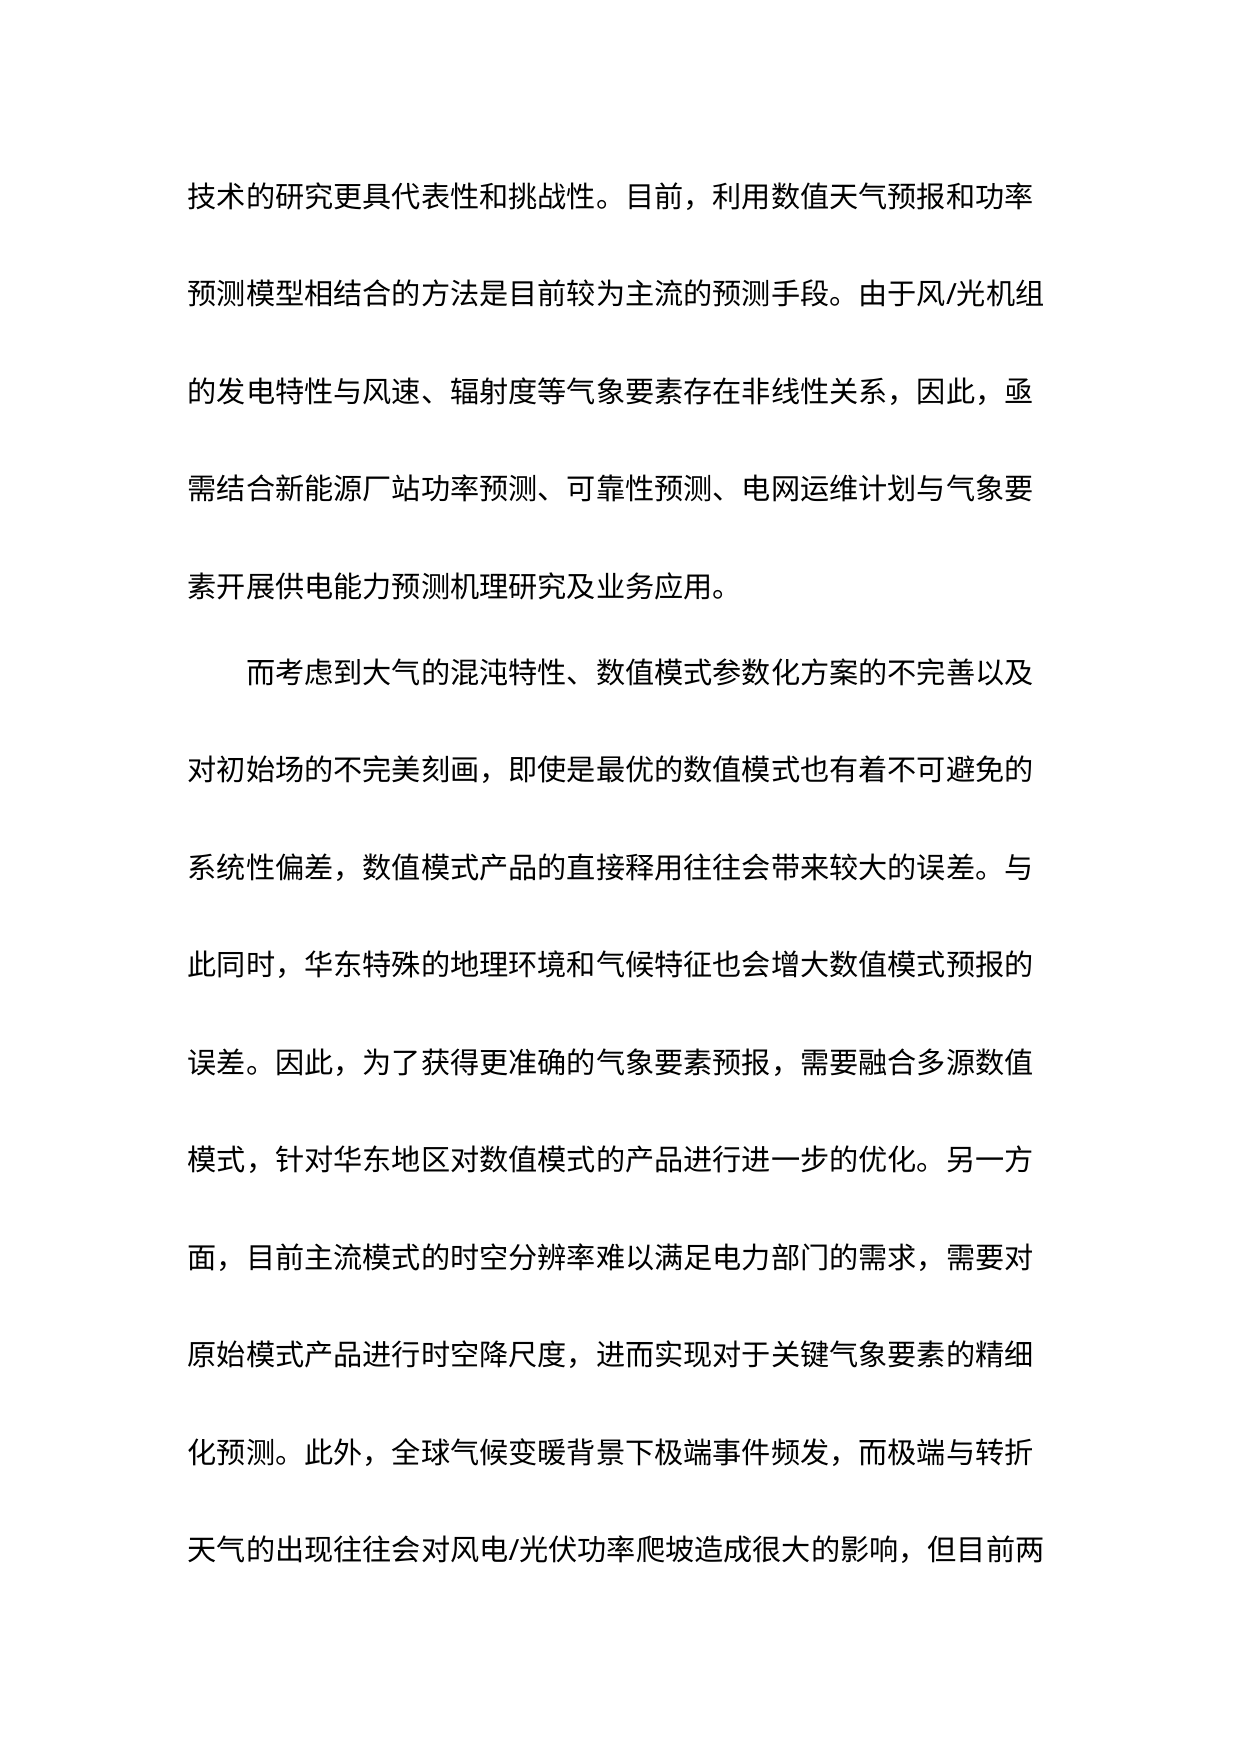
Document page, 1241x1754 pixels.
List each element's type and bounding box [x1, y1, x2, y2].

text [187, 162, 1053, 617]
text [187, 638, 1053, 1581]
